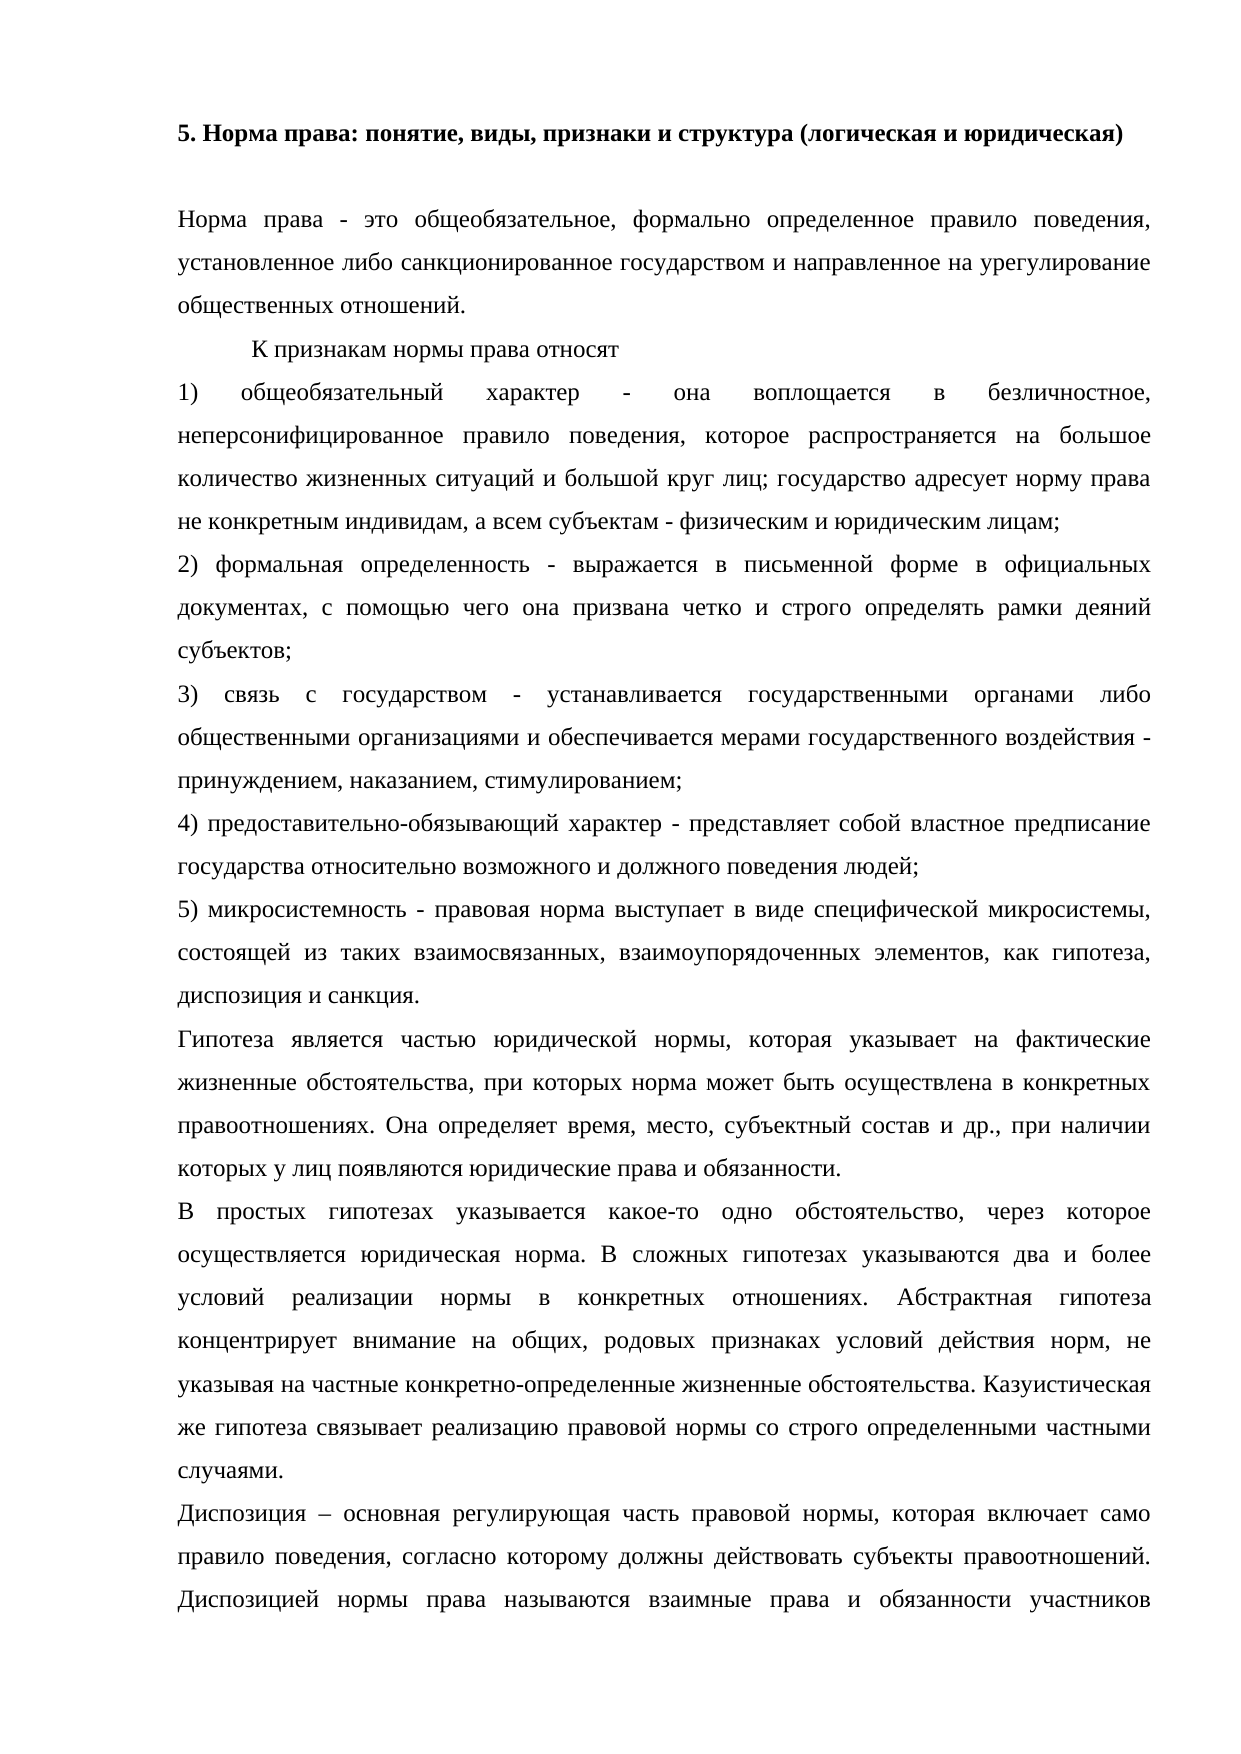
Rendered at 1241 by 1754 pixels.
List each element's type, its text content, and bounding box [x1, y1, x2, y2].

text К признакам нормы права относят [177, 334, 1152, 362]
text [177, 1498, 1152, 1613]
text 3) связь с государством - устанавливается государственными органами либо общественными организациями и обеспечивается мерами государственного воздействия - принуждением, наказанием, стимулированием; [177, 679, 1152, 794]
text 5. Норма права: понятие, виды, признаки и структура (логическая и юридическая) [177, 118, 1152, 147]
text 4) предоставительно-обязывающий характер - представляет собой властное предписание государства относительно возможного и должного поведения людей; [177, 808, 1152, 880]
text 1) общеобязательный характер - она воплощается в безличностное, неперсонифицированное правило поведения, которое распространяется на большое количество жизненных ситуаций и большой круг лиц; государство адресует норму права не конкретным индивидам, а всем субъектам - физическим и юридическим лицам; [177, 377, 1152, 535]
text Норма права - это общеобязательное, формально определенное правило поведения, установленное либо санкционированное государством и направленное на урегулирование общественных отношений. [177, 204, 1152, 319]
text 5) микросистемность - правовая норма выступает в виде специфической микросистемы, состоящей из таких взаимосвязанных, взаимоупорядоченных элементов, как гипотеза, диспозиция и санкция. [177, 894, 1152, 1009]
text В простых гипотезах указывается какое-то одно обстоятельство, через которое осуществляется юридическая норма. В сложных гипотезах указываются два и более условий реализации нормы в конкретных отношениях. Абстрактная гипотеза концентрирует внимание на общих, родовых признаках условий действия норм, не указывая на частные конкретно-определенные жизненные обстоятельства. Казуистическая же гипотеза связывает реализацию правовой нормы со строго определенными частными случаями. [177, 1196, 1152, 1484]
text Гипотеза является частью юридической нормы, которая указывает на фактические жизненные обстоятельства, при которых норма может быть осуществлена в конкретных правоотношениях. Она определяет время, место, субъектный состав и др., при наличии которых у лиц появляются юридические права и обязанности. [177, 1024, 1152, 1182]
text 2) формальная определенность - выражается в письменной форме в официальных документах, с помощью чего она призвана четко и строго определять рамки деяний субъектов; [177, 549, 1152, 664]
